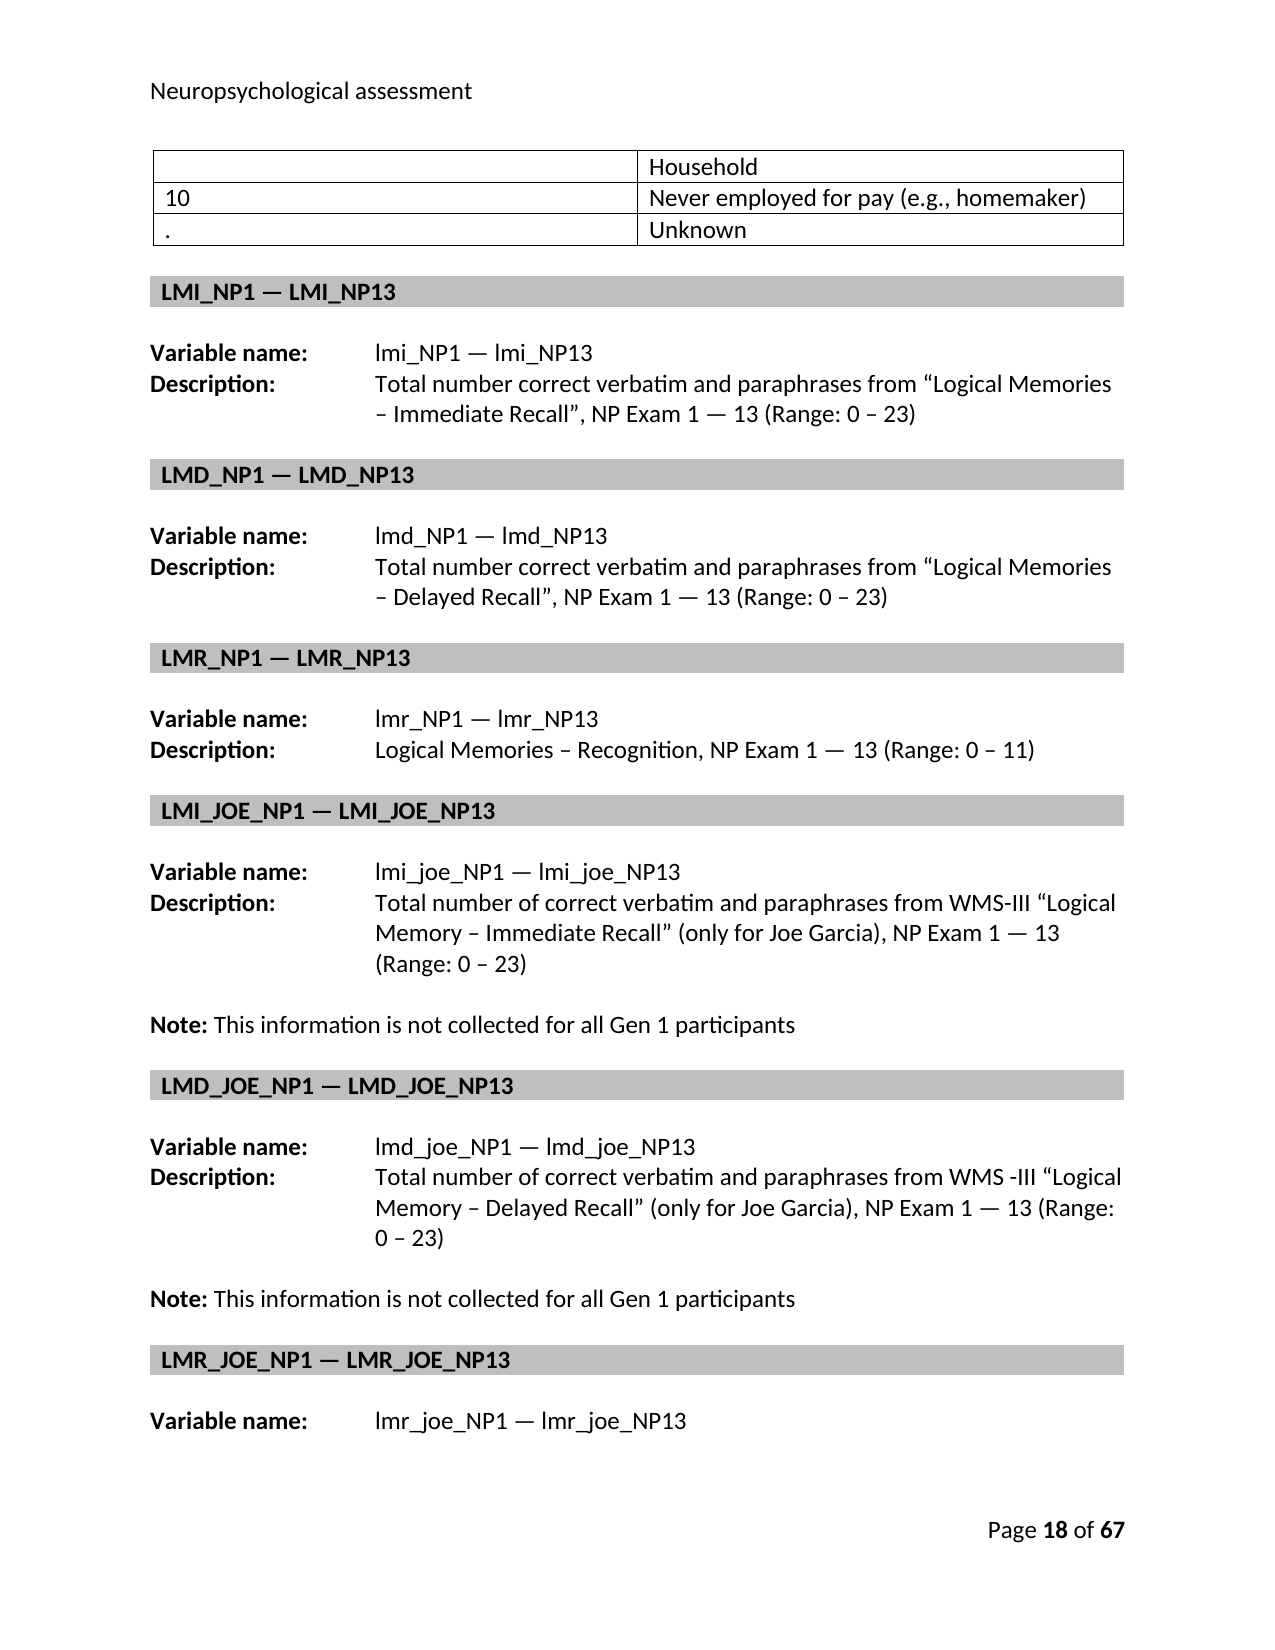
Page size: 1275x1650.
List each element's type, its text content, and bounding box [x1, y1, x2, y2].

table_header LMI_JOE_NP1 — LMI_JOE_NP13 [150, 795, 1124, 826]
table_cell Never employed for pay (e.g., homemaker) [638, 183, 1123, 213]
text Variable name: lmi_NP1 — lmi_NP13 [150, 337, 1125, 368]
text Variable name: lmr_joe_NP1 — lmr_joe_NP13 [150, 1406, 1125, 1436]
text Variable name: lmi_joe_NP1 — lmi_joe_NP13 [150, 856, 1125, 887]
table_header LMR_NP1 — LMR_NP13 [150, 643, 1124, 673]
text Description: Logical Memories – Recognition, NP Exam 1 — 13 (Range: 0 – 11) [150, 734, 1125, 764]
table_header LMR_JOE_NP1 — LMR_JOE_NP13 [150, 1345, 1124, 1375]
text Variable name: lmd_NP1 — lmd_NP13 [150, 520, 1125, 551]
table_header LMD_JOE_NP1 — LMD_JOE_NP13 [150, 1070, 1124, 1100]
table_cell 10 [154, 183, 637, 213]
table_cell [638, 151, 1123, 182]
table_cell . [154, 214, 637, 245]
text Variable name: lmd_joe_NP1 — lmd_joe_NP13 [150, 1131, 1125, 1161]
table_cell Unknown [638, 214, 1123, 245]
text Note: This information is not collected for all Gen 1 participants [150, 1283, 1125, 1314]
text Description: Total number of correct verbatim and paraphrases from WMS-III “Logical Memory – Immediate Recall” (only for Joe Garcia), NP Exam 1 — 13 (Range: 0 – 23) [150, 887, 1125, 978]
text Note: This information is not collected for all Gen 1 participants [150, 1009, 1125, 1039]
table_header LMI_NP1 — LMI_NP13 [150, 276, 1124, 307]
text Variable name: lmr_NP1 — lmr_NP13 [150, 703, 1125, 734]
table_header LMD_NP1 — LMD_NP13 [150, 459, 1124, 490]
text Description: Total number correct verbatim and paraphrases from “Logical Memories – Delayed Recall”, NP Exam 1 — 13 (Range: 0 – 23) [150, 551, 1125, 612]
text Description: Total number correct verbatim and paraphrases from “Logical Memories – Immediate Recall”, NP Exam 1 — 13 (Range: 0 – 23) [150, 368, 1125, 429]
text Description: Total number of correct verbatim and paraphrases from WMS -III “Logical Memory – Delayed Recall” (only for Joe Garcia), NP Exam 1 — 13 (Range: 0 – 23) [150, 1161, 1125, 1253]
table_cell 9 [154, 151, 637, 182]
